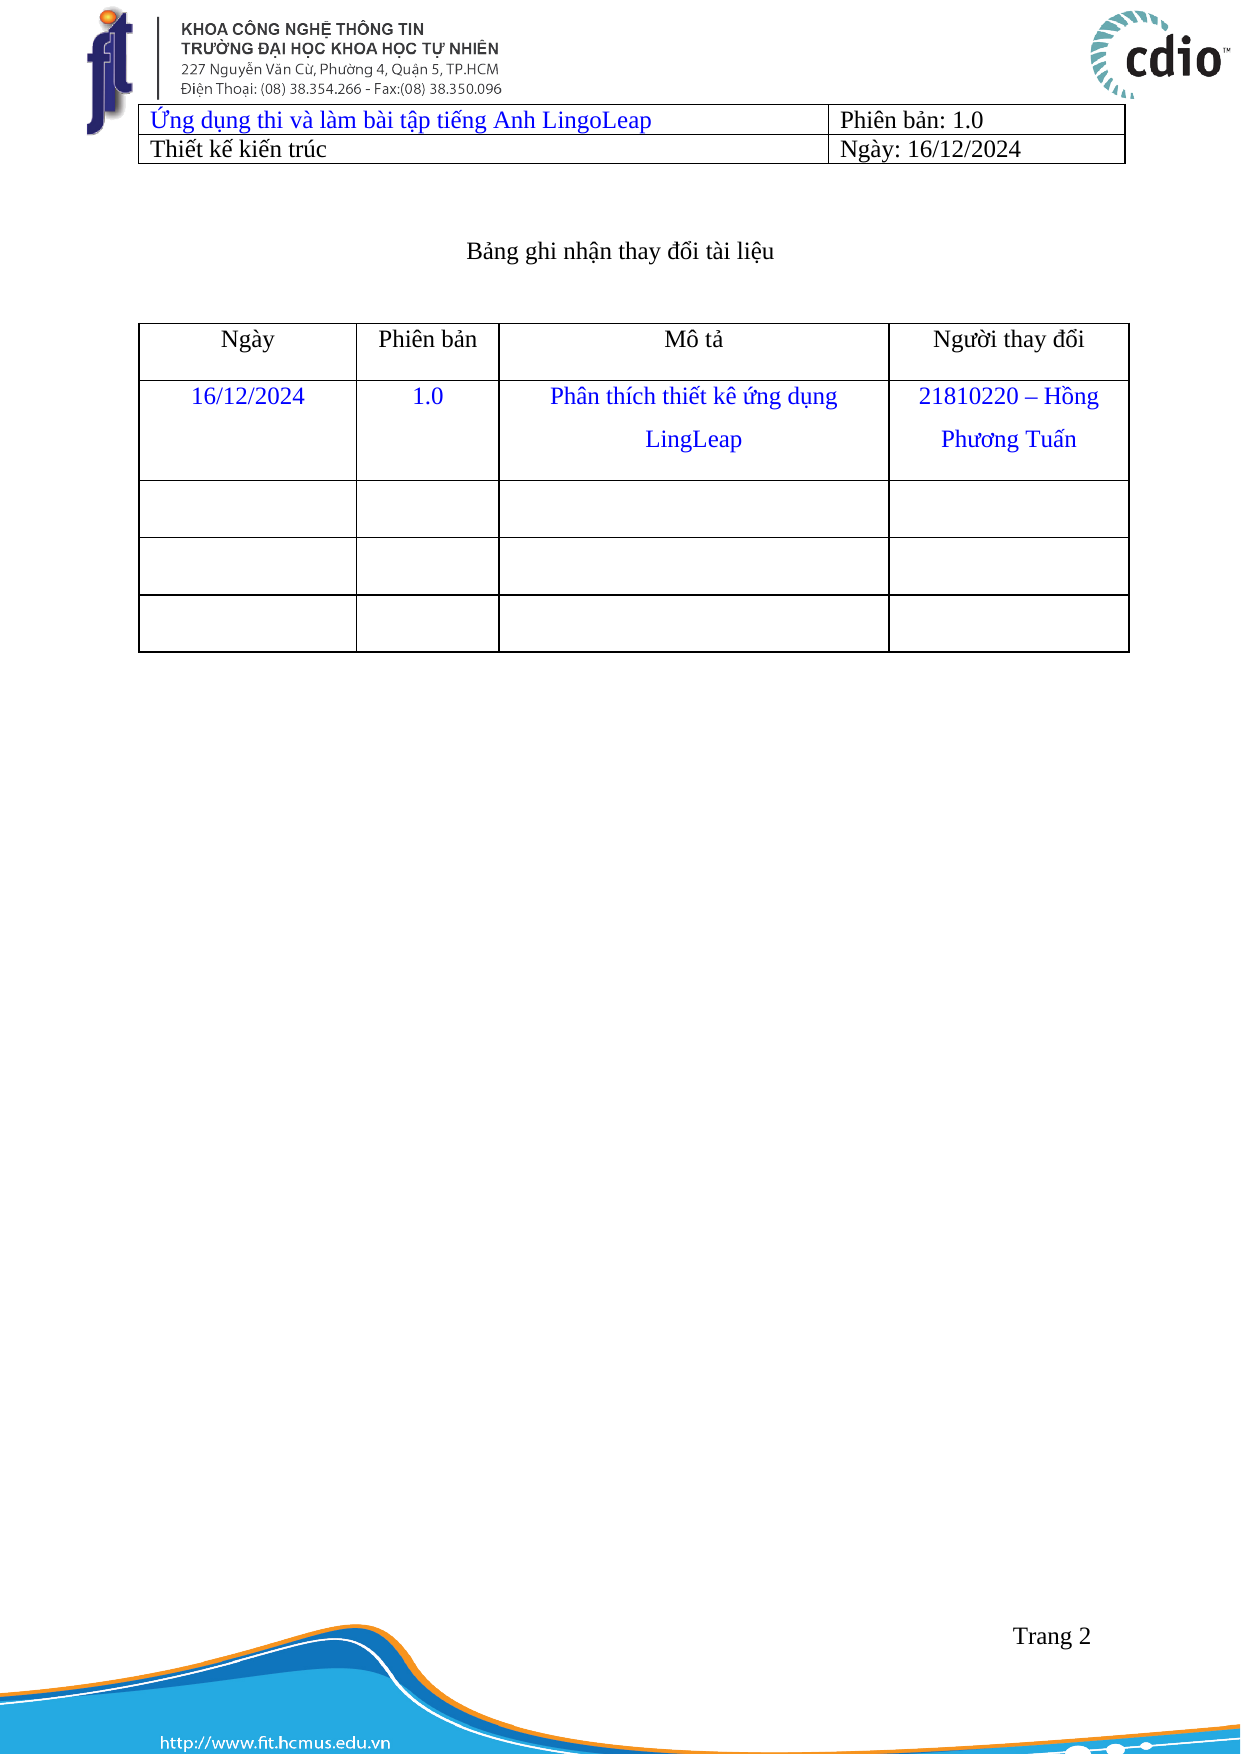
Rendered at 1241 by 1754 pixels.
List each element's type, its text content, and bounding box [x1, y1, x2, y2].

table_cell 1.0 [357, 381, 498, 480]
picture [0, 1621, 1241, 1754]
table_header Phiên bản [357, 324, 498, 379]
table_cell [500, 481, 888, 537]
picture [63, 0, 1241, 159]
table_cell [890, 481, 1128, 537]
table_cell 21810220 – Hồng Phương Tuấn [890, 381, 1128, 480]
table_cell [140, 538, 356, 594]
picture [829, 105, 1124, 134]
table_cell [500, 596, 888, 651]
table_cell [890, 596, 1128, 651]
picture [139, 105, 828, 134]
table_header Mô tả [500, 324, 888, 379]
table_cell Phân thích thiết kê ứng dụng LingLeap [500, 381, 888, 480]
table_cell [140, 481, 356, 537]
table_cell 16/12/2024 [140, 381, 356, 480]
table_cell [500, 538, 888, 594]
text Bảng ghi nhận thay đổi tài liệu [150, 236, 1090, 265]
picture [139, 135, 828, 159]
picture [829, 135, 1124, 159]
table_cell [357, 596, 498, 651]
table_header Người thay đổi [890, 324, 1128, 379]
table_header Ngày [140, 324, 356, 379]
table_cell [140, 596, 356, 651]
table_cell [357, 538, 498, 594]
table_cell [890, 538, 1128, 594]
table_cell [357, 481, 498, 537]
